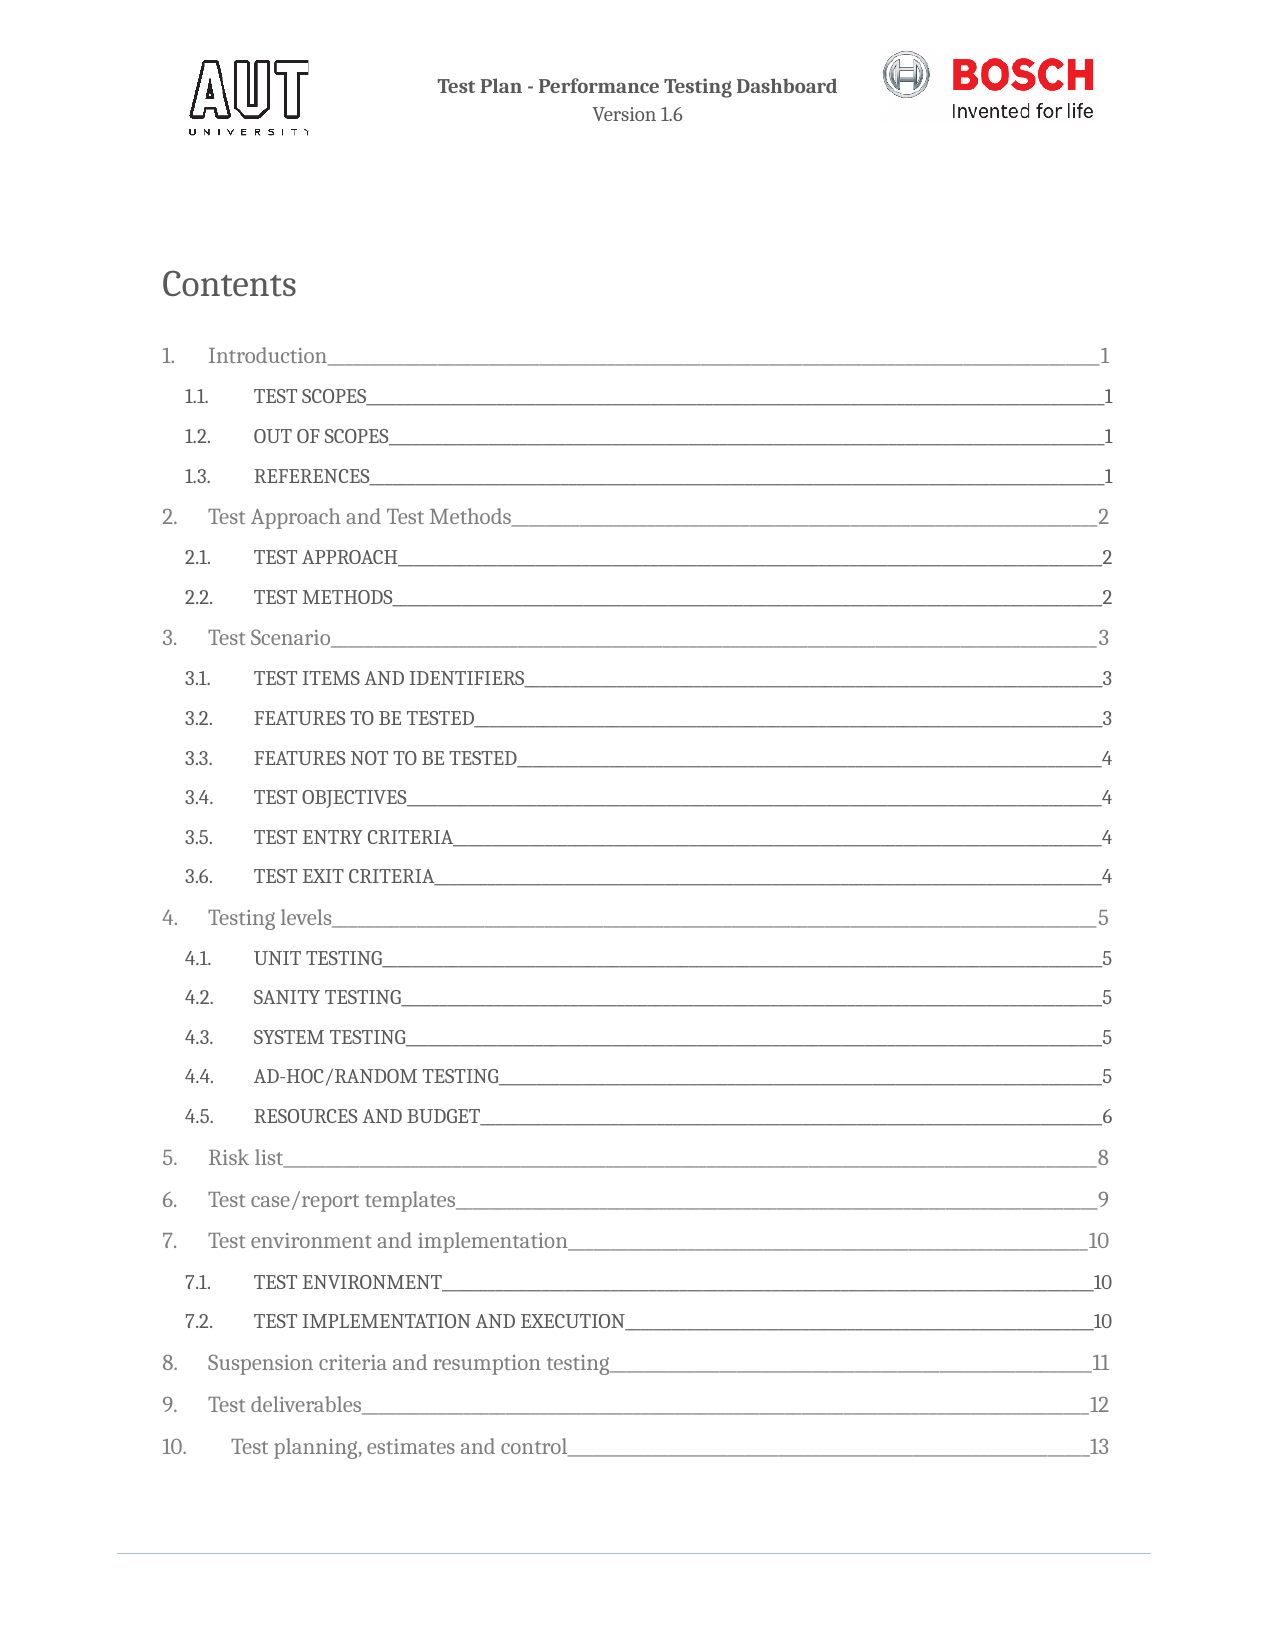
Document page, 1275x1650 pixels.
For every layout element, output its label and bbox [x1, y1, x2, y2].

picture [880, 48, 1100, 124]
picture [187, 58, 309, 136]
